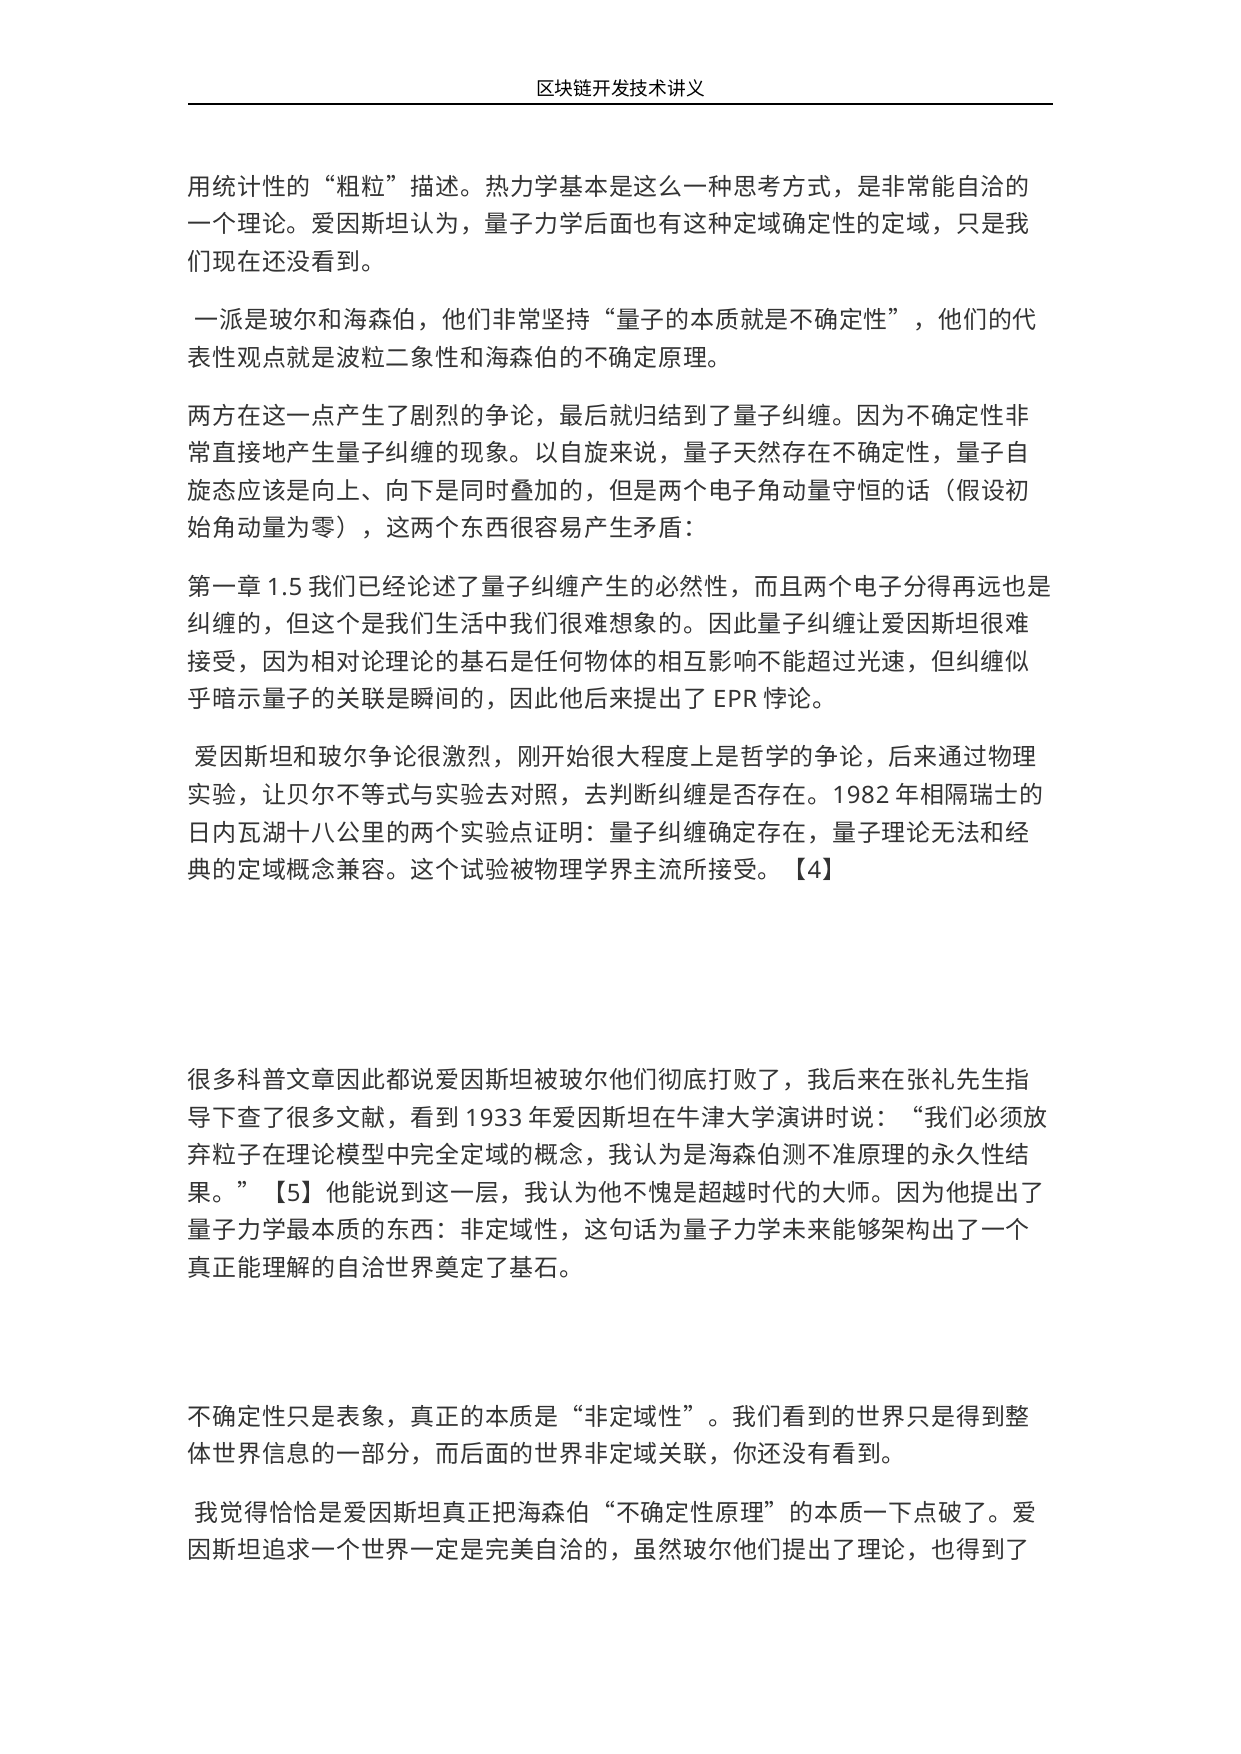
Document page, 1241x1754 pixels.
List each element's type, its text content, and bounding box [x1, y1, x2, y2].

text 爱因斯坦和玻尔争论很激烈，刚开始很大程度上是哲学的争论，后来通过物理实验，让贝尔不等式与实验去对照，去判断纠缠是否存在。1982年相隔瑞士的日内瓦湖十八公里的两个实验点证明：量子纠缠确定存在，量子理论无法和经典的定域概念兼容。这个试验被物理学界主流所接受。【4】 [187, 735, 1053, 885]
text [187, 1491, 1053, 1566]
text 第一章1.5我们已经论述了量子纠缠产生的必然性，而且两个电子分得再远也是纠缠的，但这个是我们生活中我们很难想象的。因此量子纠缠让爱因斯坦很难接受，因为相对论理论的基石是任何物体的相互影响不能超过光速，但纠缠似乎暗示量子的关联是瞬间的，因此他后来提出了EPR悖论。 [187, 564, 1053, 714]
text 两方在这一点产生了剧烈的争论，最后就归结到了量子纠缠。因为不确定性非常直接地产生量子纠缠的现象。以自旋来说，量子天然存在不确定性，量子自旋态应该是向上、向下是同时叠加的，但是两个电子角动量守恒的话（假设初始角动量为零），这两个东西很容易产生矛盾： [187, 394, 1053, 544]
text 很多科普文章因此都说爱因斯坦被玻尔他们彻底打败了，我后来在张礼先生指导下查了很多文献，看到1933年爱因斯坦在牛津大学演讲时说：“我们必须放弃粒子在理论模型中完全定域的概念，我认为是海森伯测不准原理的永久性结果。”【5】他能说到这一层，我认为他不愧是超越时代的大师。因为他提出了量子力学最本质的东西：非定域性，这句话为量子力学未来能够架构出了一个真正能理解的自洽世界奠定了基石。 [187, 1058, 1053, 1283]
text 不确定性只是表象，真正的本质是“非定域性”。我们看到的世界只是得到整体世界信息的一部分，而后面的世界非定域关联，你还没有看到。 [187, 1395, 1053, 1470]
text 一派是玻尔和海森伯，他们非常坚持“量子的本质就是不确定性”，他们的代表性观点就是波粒二象性和海森伯的不确定原理。 [187, 298, 1053, 373]
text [187, 164, 1053, 277]
